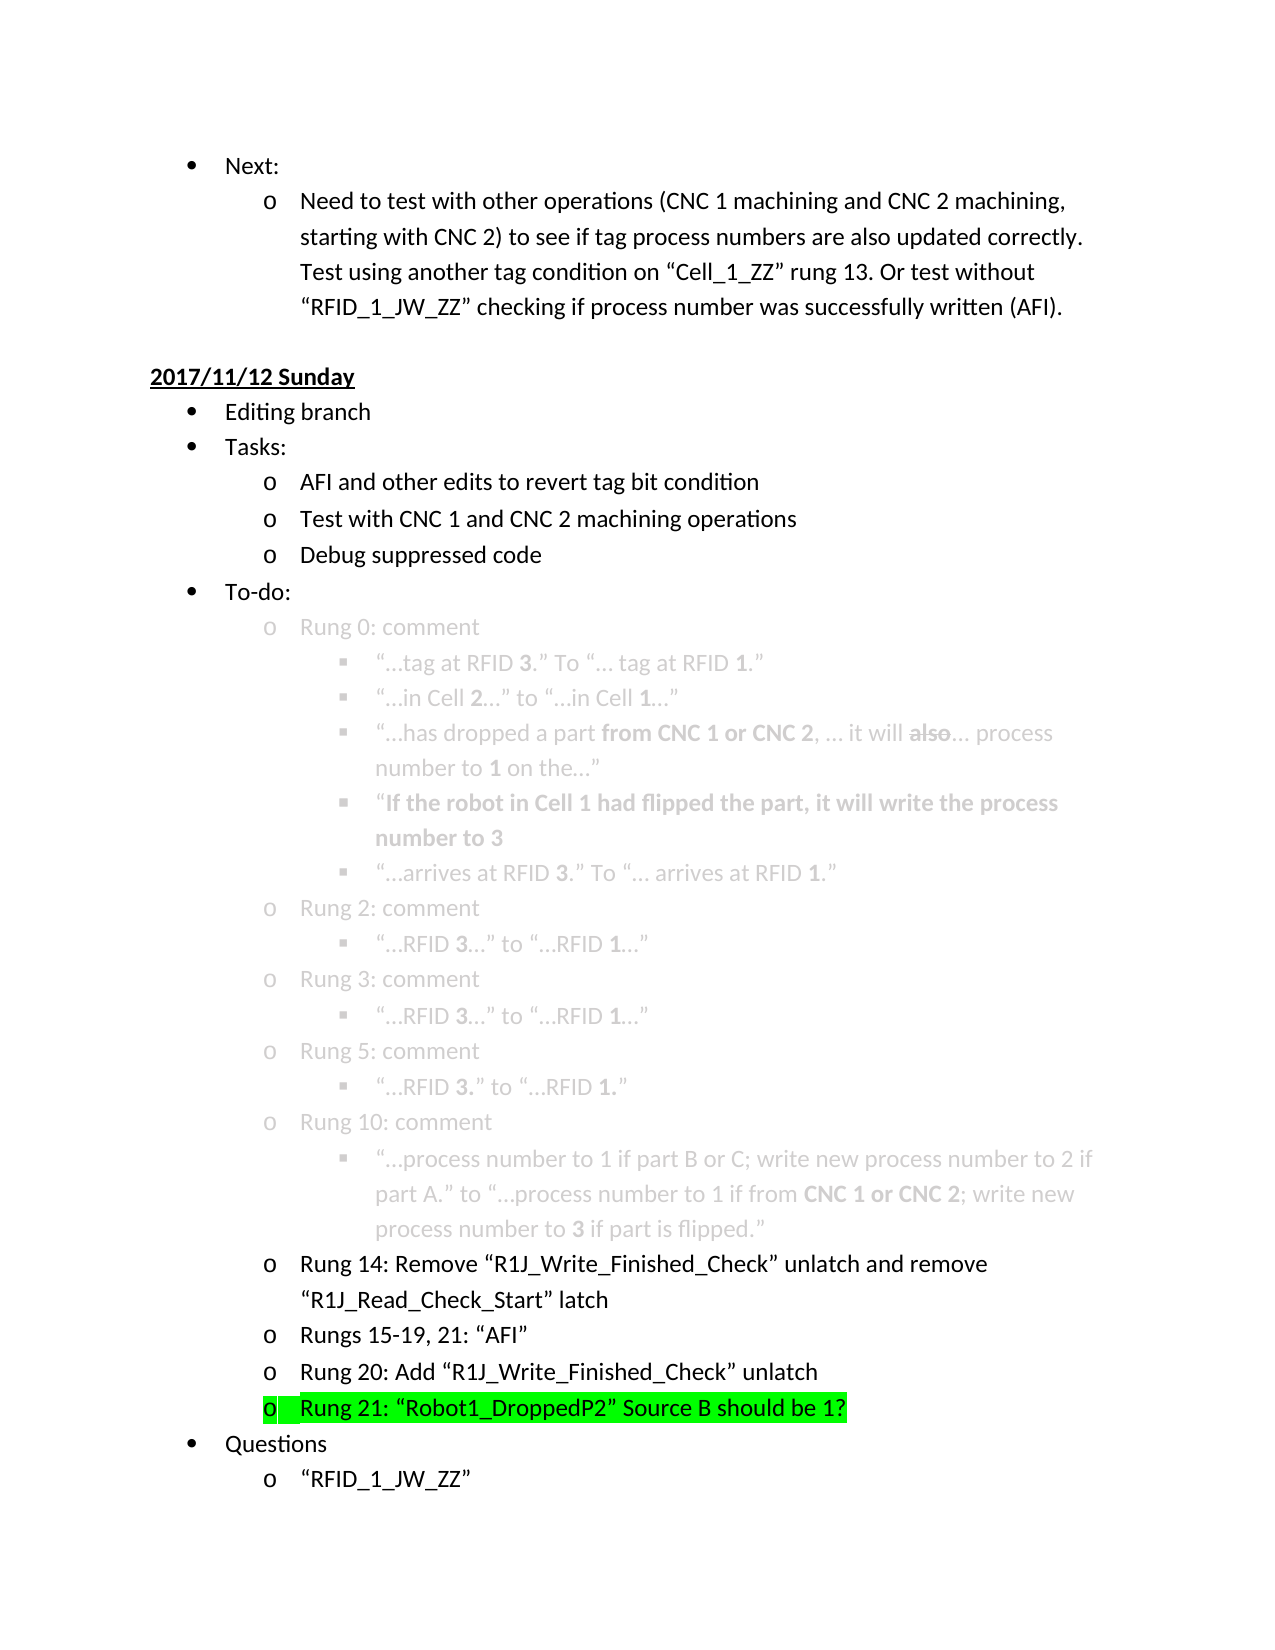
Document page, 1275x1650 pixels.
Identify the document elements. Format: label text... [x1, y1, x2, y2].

list Rung 20: Add “R1J_Write_Finished_Check” unlatch [262, 1356, 1125, 1387]
list “…process number to 1 if part B or C; write new process number to 2 if part A.” to “…process number to 1 if from CNC 1 or CNC 2; write new process number to 3 if part is flipped.” [337, 1143, 1125, 1243]
list Rung 0: comment [262, 611, 1125, 642]
list “…tag at RFID 3.” To “… tag at RFID 1.” [337, 647, 1125, 678]
text 2017/11/12 Sunday [150, 361, 1125, 392]
list “…RFID 3.” to “…RFID 1.” [337, 1071, 1125, 1102]
list “RFID_1_JW_ZZ” [262, 1463, 1125, 1495]
list Rung 3: comment [262, 963, 1125, 995]
list Rung 21: “Robot1_DroppedP2” Source B should be 1? [300, 1392, 1125, 1424]
list Next: [187, 150, 1125, 181]
list Debug suppressed code [262, 539, 1125, 571]
list Rung 2: comment [262, 892, 1125, 924]
list Rung 5: comment [262, 1035, 1125, 1067]
list “…has dropped a part from CNC 1 or CNC 2, … it will also... process number to 1 on the…” [337, 717, 1125, 783]
list Rungs 15-19, 21: “AFI” [262, 1319, 1125, 1351]
list Rung 14: Remove “R1J_Write_Finished_Check” unlatch and remove “R1J_Read_Check_Start” latch [262, 1248, 1125, 1315]
list Questions [187, 1428, 1125, 1459]
list Rung 10: comment [262, 1106, 1125, 1138]
list “…in Cell 2…” to “…in Cell 1…” [337, 682, 1125, 713]
list “If the robot in Cell 1 had flipped the part, it will write the process number to 3 [337, 787, 1125, 853]
list Need to test with other operations (CNC 1 machining and CNC 2 machining, starting with CNC 2) to see if tag process numbers are also updated correctly. Test using another tag condition on “Cell_1_ZZ” rung 13. Or test without “RFID_1_JW_ZZ” checking if process number was successfully written (AFI). [262, 185, 1125, 322]
list Tasks: [187, 431, 1125, 462]
list “…arrives at RFID 3.” To “… arrives at RFID 1.” [337, 857, 1125, 888]
list Test with CNC 1 and CNC 2 machining operations [262, 503, 1125, 534]
list To-do: [187, 576, 1125, 606]
list Editing branch [187, 396, 1125, 427]
list “…RFID 3…” to “…RFID 1…” [337, 1000, 1125, 1031]
list AFI and other edits to revert tag bit condition [262, 466, 1125, 498]
list “…RFID 3…” to “…RFID 1…” [337, 928, 1125, 959]
